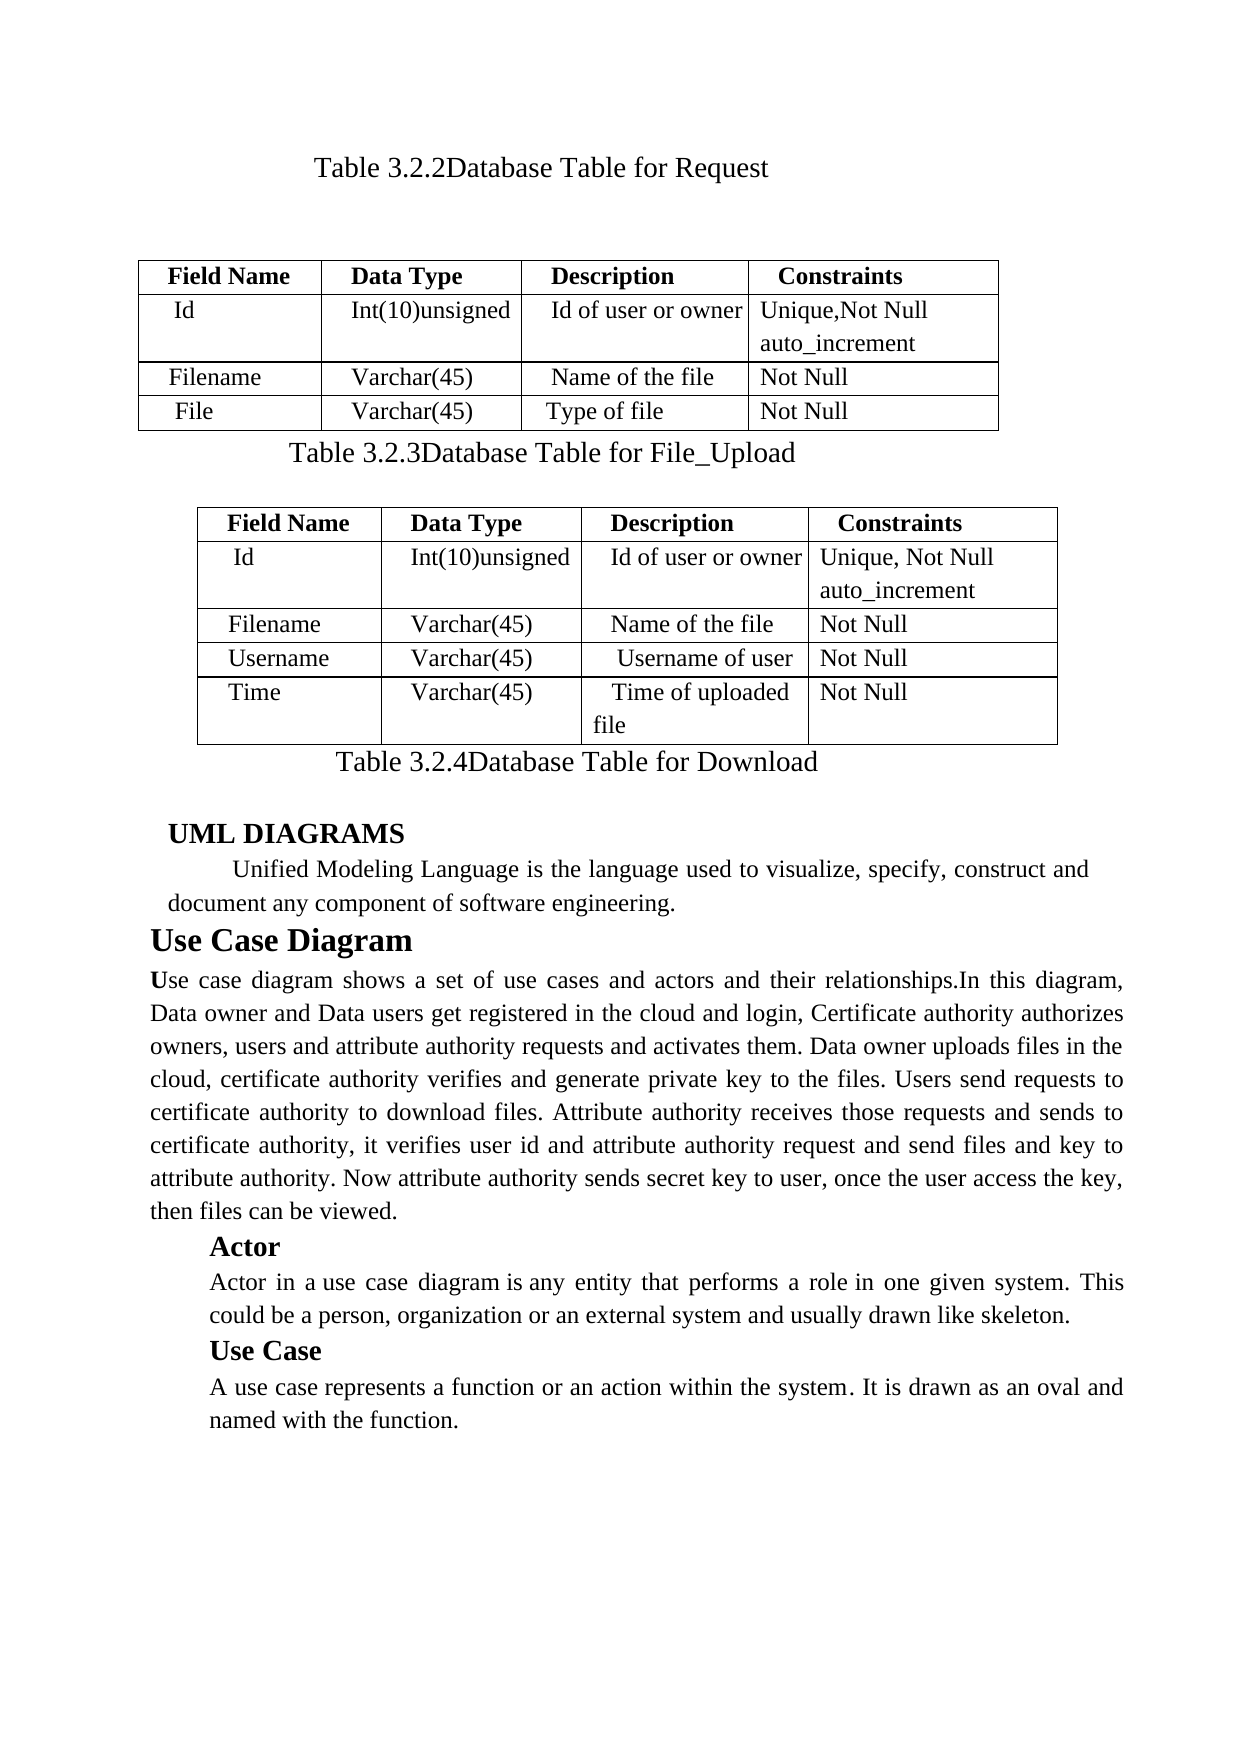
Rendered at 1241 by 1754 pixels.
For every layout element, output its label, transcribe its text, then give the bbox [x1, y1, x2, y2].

table_header Constraints [809, 508, 1057, 541]
table_cell Unique,Not Null auto_increment [749, 295, 998, 361]
table_header Data Type [382, 508, 581, 541]
table_cell Varchar(45) [322, 363, 521, 395]
text Actor in a use case diagram is any entity that performs a role in one given system. This could be a person, organization or an external system and usually drawn like skeleton. [209, 1267, 1124, 1329]
table_cell Varchar(45) [382, 678, 581, 743]
table_cell Id of user or owner [522, 295, 748, 361]
table_cell Id of user or owner [582, 542, 808, 608]
table_header Constraints [749, 261, 998, 294]
text Use case diagram shows a set of use cases and actors and their relationships.In this diagram, Data owner and Data users get registered in the cloud and login, Certificate authority authorizes owners, users and attribute authority requests and activates them. Data owner uploads files in the cloud, certificate authority verifies and generate private key to the files. Users send requests to certificate authority to download files. Attribute authority receives those requests and sends to certificate authority, it verifies user id and attribute authority request and send files and key to attribute authority. Now attribute authority sends secret key to user, once the user access the key, then files can be viewed. [150, 965, 1124, 1224]
text Actor [209, 1229, 1124, 1262]
table_cell Id [198, 542, 381, 608]
table_cell Id [139, 295, 321, 361]
table_header Field Name [198, 508, 381, 541]
table_cell Time of uploaded file [582, 678, 808, 743]
table_cell Username [198, 643, 381, 676]
text A use case represents a function or an action within the system. It is drawn as an oval and named with the function. [209, 1372, 1124, 1434]
table_cell Type of file [522, 396, 748, 429]
table_cell Varchar(45) [322, 396, 521, 429]
table_cell Time [198, 678, 381, 743]
table_header Data Type [322, 261, 521, 294]
text Table 3.2.3Database Table for File_Upload [150, 260, 1124, 469]
table_cell Int(10)unsigned [322, 295, 521, 361]
table_cell Unique, Not Null auto_increment [809, 542, 1057, 608]
table_header Description [582, 508, 808, 541]
table_cell Name of the file [582, 609, 808, 642]
table_header Description [522, 261, 748, 294]
table_cell Not Null [809, 643, 1057, 676]
text Unified Modeling Language is the language used to visualize, specify, construct and document any component of software engineering. [168, 854, 1090, 916]
text Table 3.2.2Database Table for Request [168, 150, 1124, 183]
table_cell Int(10)unsigned [382, 542, 581, 608]
table_cell Not Null [809, 678, 1057, 743]
table_cell Username of user [582, 643, 808, 676]
table_cell Not Null [749, 396, 998, 429]
text UML DIAGRAMS [168, 816, 1090, 849]
table_cell File [139, 396, 321, 429]
text Use Case [209, 1333, 1124, 1367]
text Use Case Diagram [150, 921, 1124, 959]
table_cell Not Null [809, 609, 1057, 642]
table_header Field Name [139, 261, 321, 294]
table_cell Varchar(45) [382, 643, 581, 676]
table_cell Filename [198, 609, 381, 642]
table_cell Varchar(45) [382, 609, 581, 642]
table_cell Name of the file [522, 363, 748, 395]
table_cell Not Null [749, 363, 998, 395]
table_cell Filename [139, 363, 321, 395]
text Table 3.2.4Database Table for Download [168, 744, 1124, 778]
